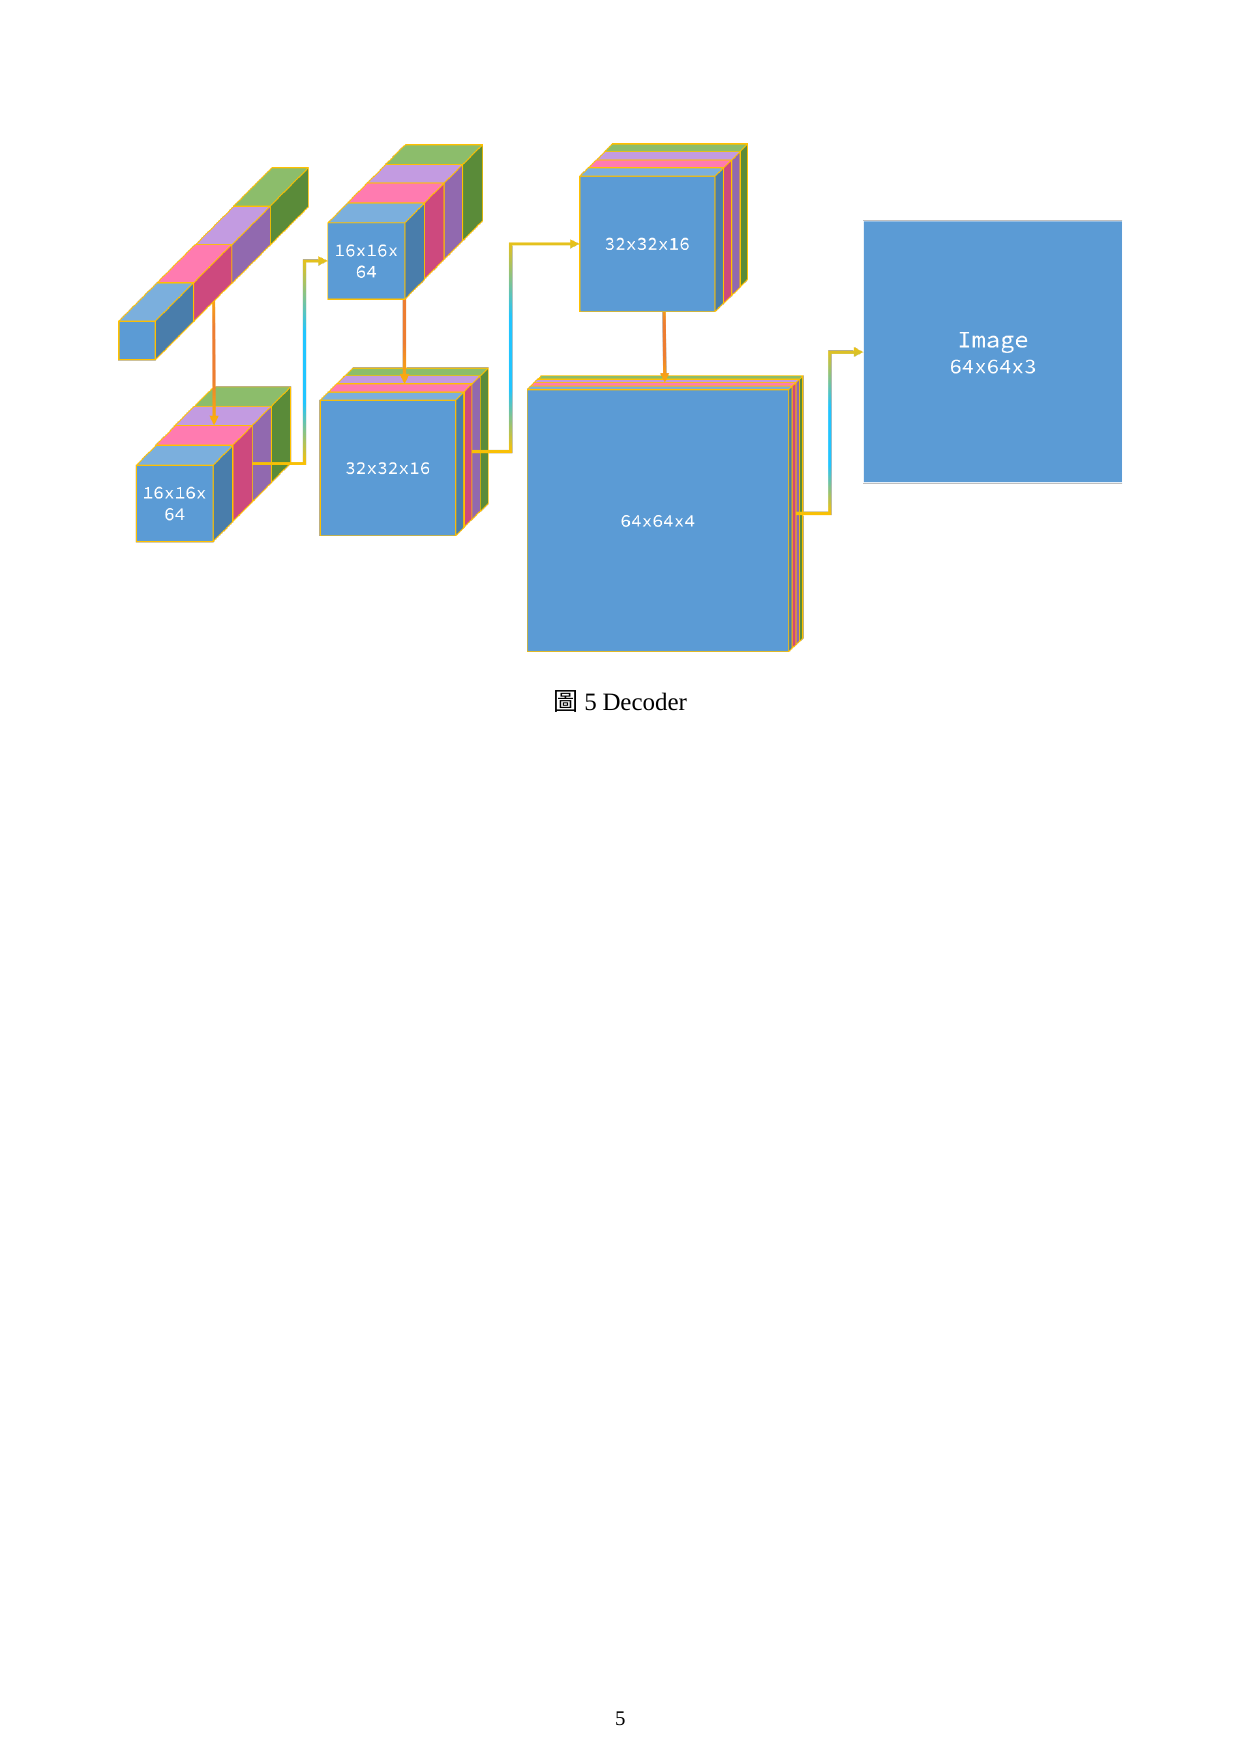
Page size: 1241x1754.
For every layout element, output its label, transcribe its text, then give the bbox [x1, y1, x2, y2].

text 圖 5 Decoder [118, 681, 1122, 719]
picture [118, 143, 1123, 652]
